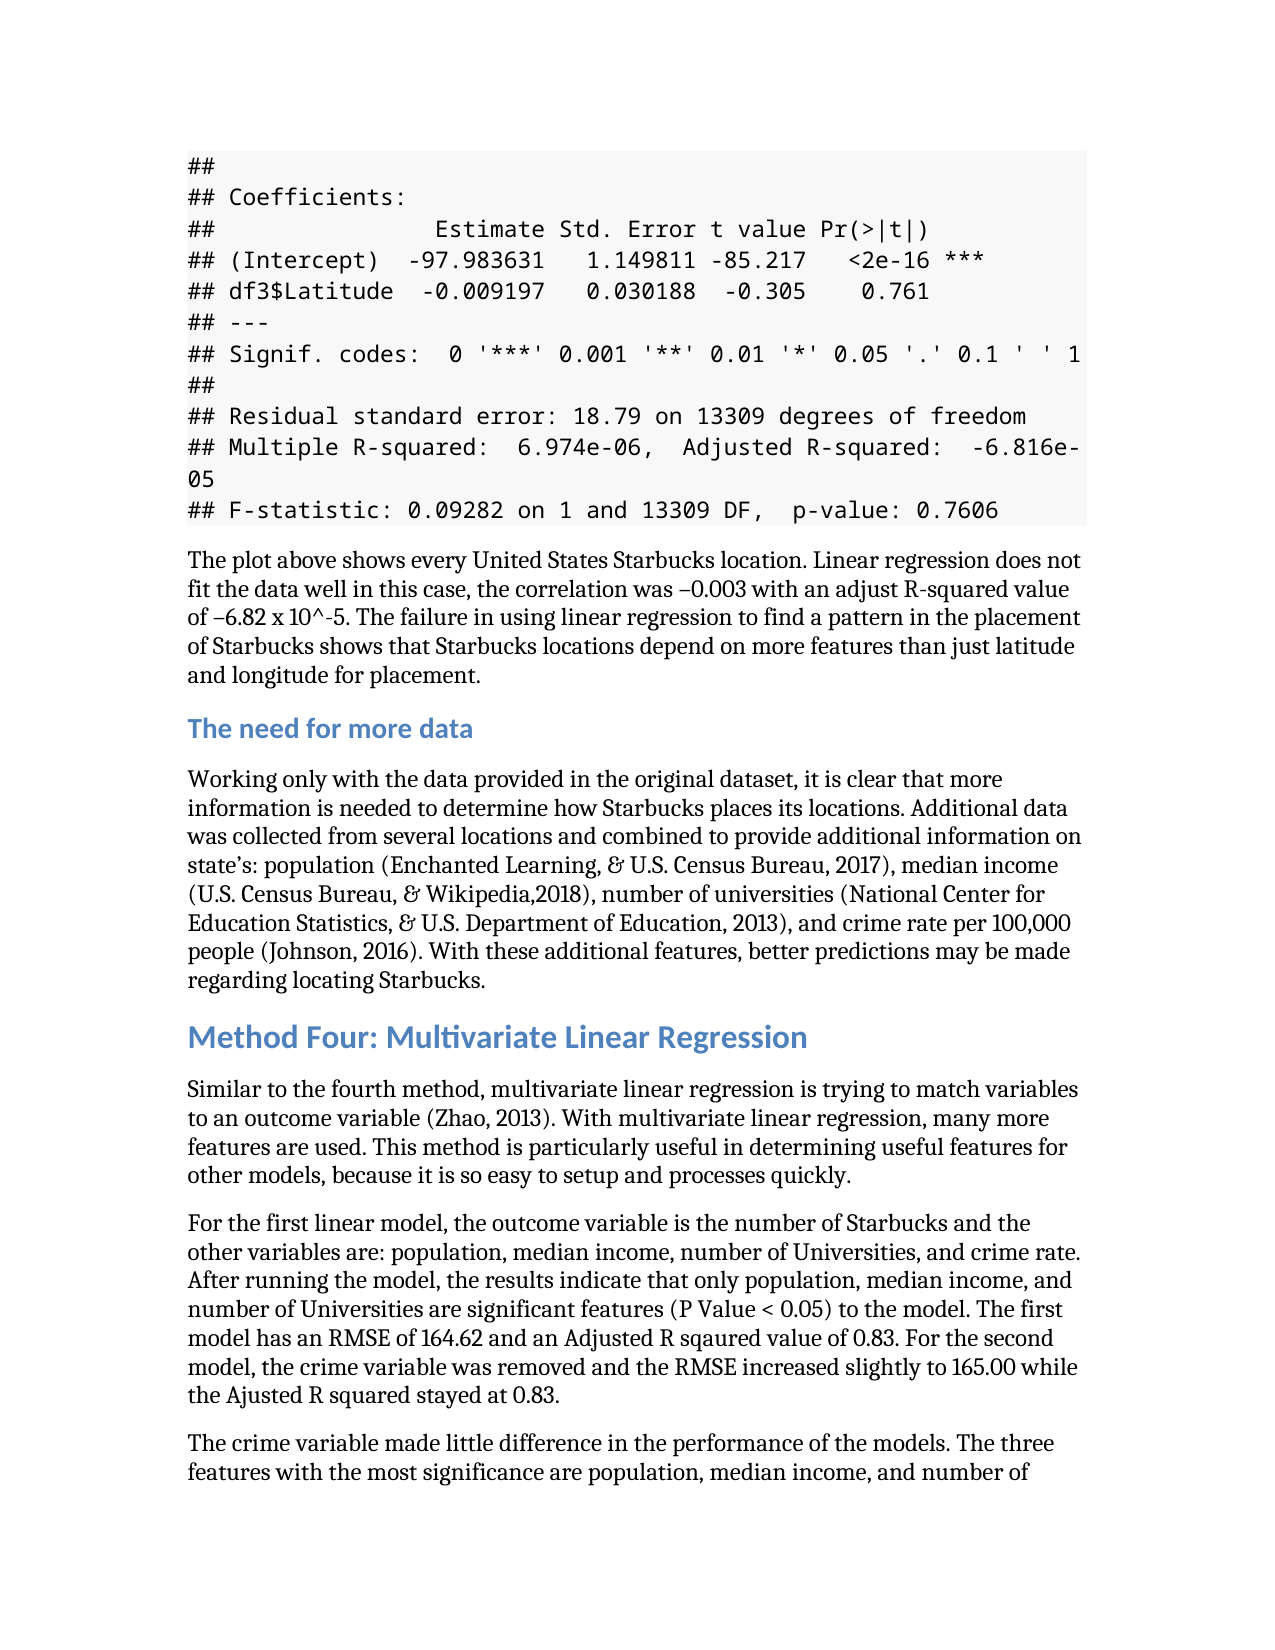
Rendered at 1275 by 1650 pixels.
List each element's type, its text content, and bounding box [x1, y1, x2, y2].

text Similar to the fourth method, multivariate linear regression is trying to match variables to an outcome variable (Zhao, 2013). With multivariate linear regression, many more features are used. This method is particularly useful in determining useful features for other models, because it is so easy to setup and processes quickly. [187, 1075, 1087, 1190]
subtitle The need for more data [187, 710, 1087, 746]
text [187, 150, 1087, 525]
text The plot above shows every United States Starbucks location. Linear regression does not fit the data well in this case, the correlation was –0.003 with an adjust R-squared value of –6.82 x 10^-5. The failure in using linear regression to find a pattern in the placement of Starbucks shows that Starbucks locations depend on more features than just latitude and longitude for placement. [187, 546, 1087, 689]
text Working only with the data provided in the original dataset, it is clear that more information is needed to determine how Starbucks places its locations. Additional data was collected from several locations and combined to provide additional information on state’s: population (Enchanted Learning, & U.S. Census Bureau, 2017), median income (U.S. Census Bureau, & Wikipedia,2018), number of universities (National Center for Education Statistics, & U.S. Department of Education, 2013), and crime rate per 100,000 people (Johnson, 2016). With these additional features, better predictions may be made regarding locating Starbucks. [187, 765, 1087, 995]
text For the first linear model, the outcome variable is the number of Starbucks and the other variables are: population, median income, number of Universities, and crime rate. After running the model, the results indicate that only population, median income, and number of Universities are significant features (P Value < 0.05) to the model. The first model has an RMSE of 164.62 and an Adjusted R sqaured value of 0.83. For the second model, the crime variable was removed and the RMSE increased slightly to 165.00 while the Ajusted R squared stayed at 0.83. [187, 1209, 1087, 1410]
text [187, 1429, 1087, 1486]
subtitle Method Four: Multivariate Linear Regression [187, 1016, 1087, 1056]
